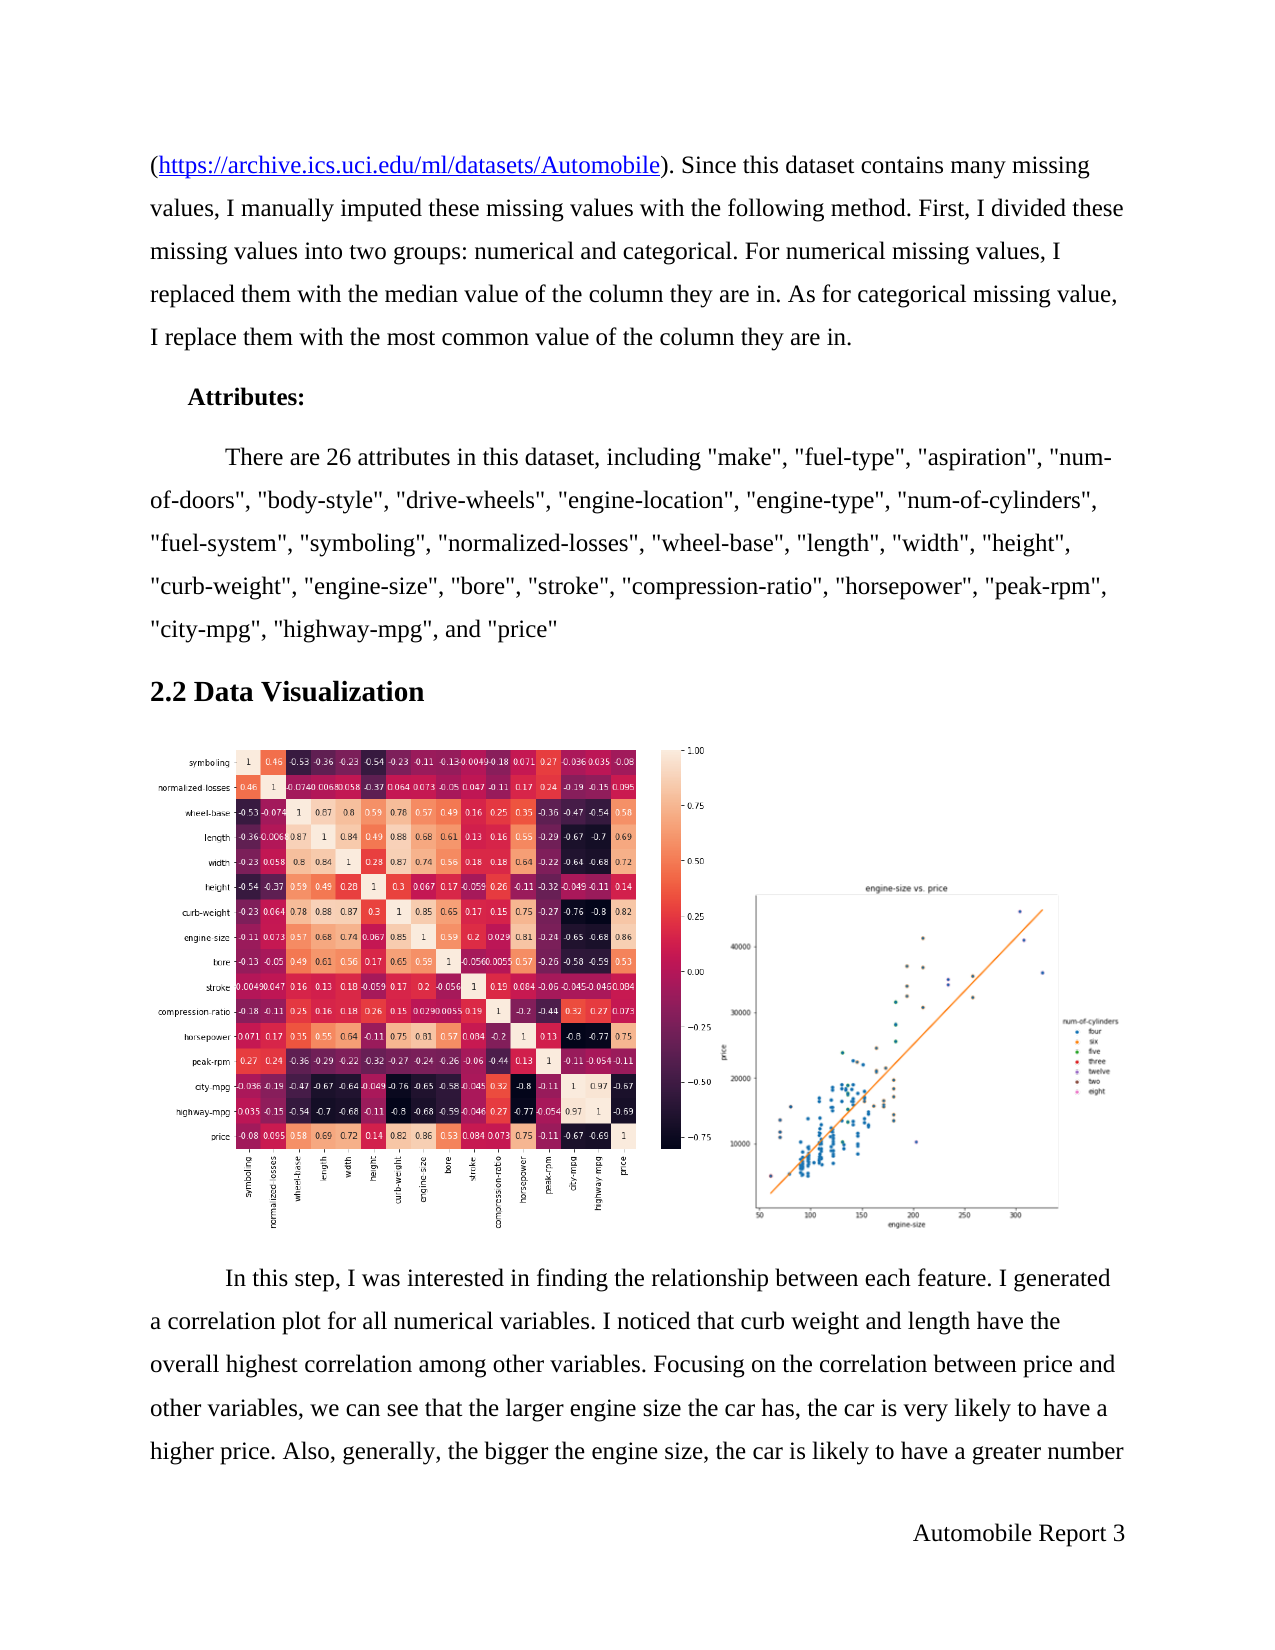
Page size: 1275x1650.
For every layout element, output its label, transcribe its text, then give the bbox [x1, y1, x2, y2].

text Attributes: [150, 382, 1125, 411]
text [150, 1263, 1125, 1464]
text There are 26 attributes in this dataset, including "make", "fuel-type", "aspiration", "num-of-doors", "body-style", "drive-wheels", "engine-location", "engine-type", "num-of-cylinders", "fuel-system", "symboling", "normalized-losses", "wheel-base", "length", "width", "height", "curb-weight", "engine-size", "bore", "stroke", "compression-ratio", "horsepower", "peak-rpm", "city-mpg", "highway-mpg", and "price" [150, 442, 1125, 643]
picture [151, 741, 1124, 1233]
text 2.2 Data Visualization [150, 674, 1125, 708]
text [150, 150, 1125, 351]
